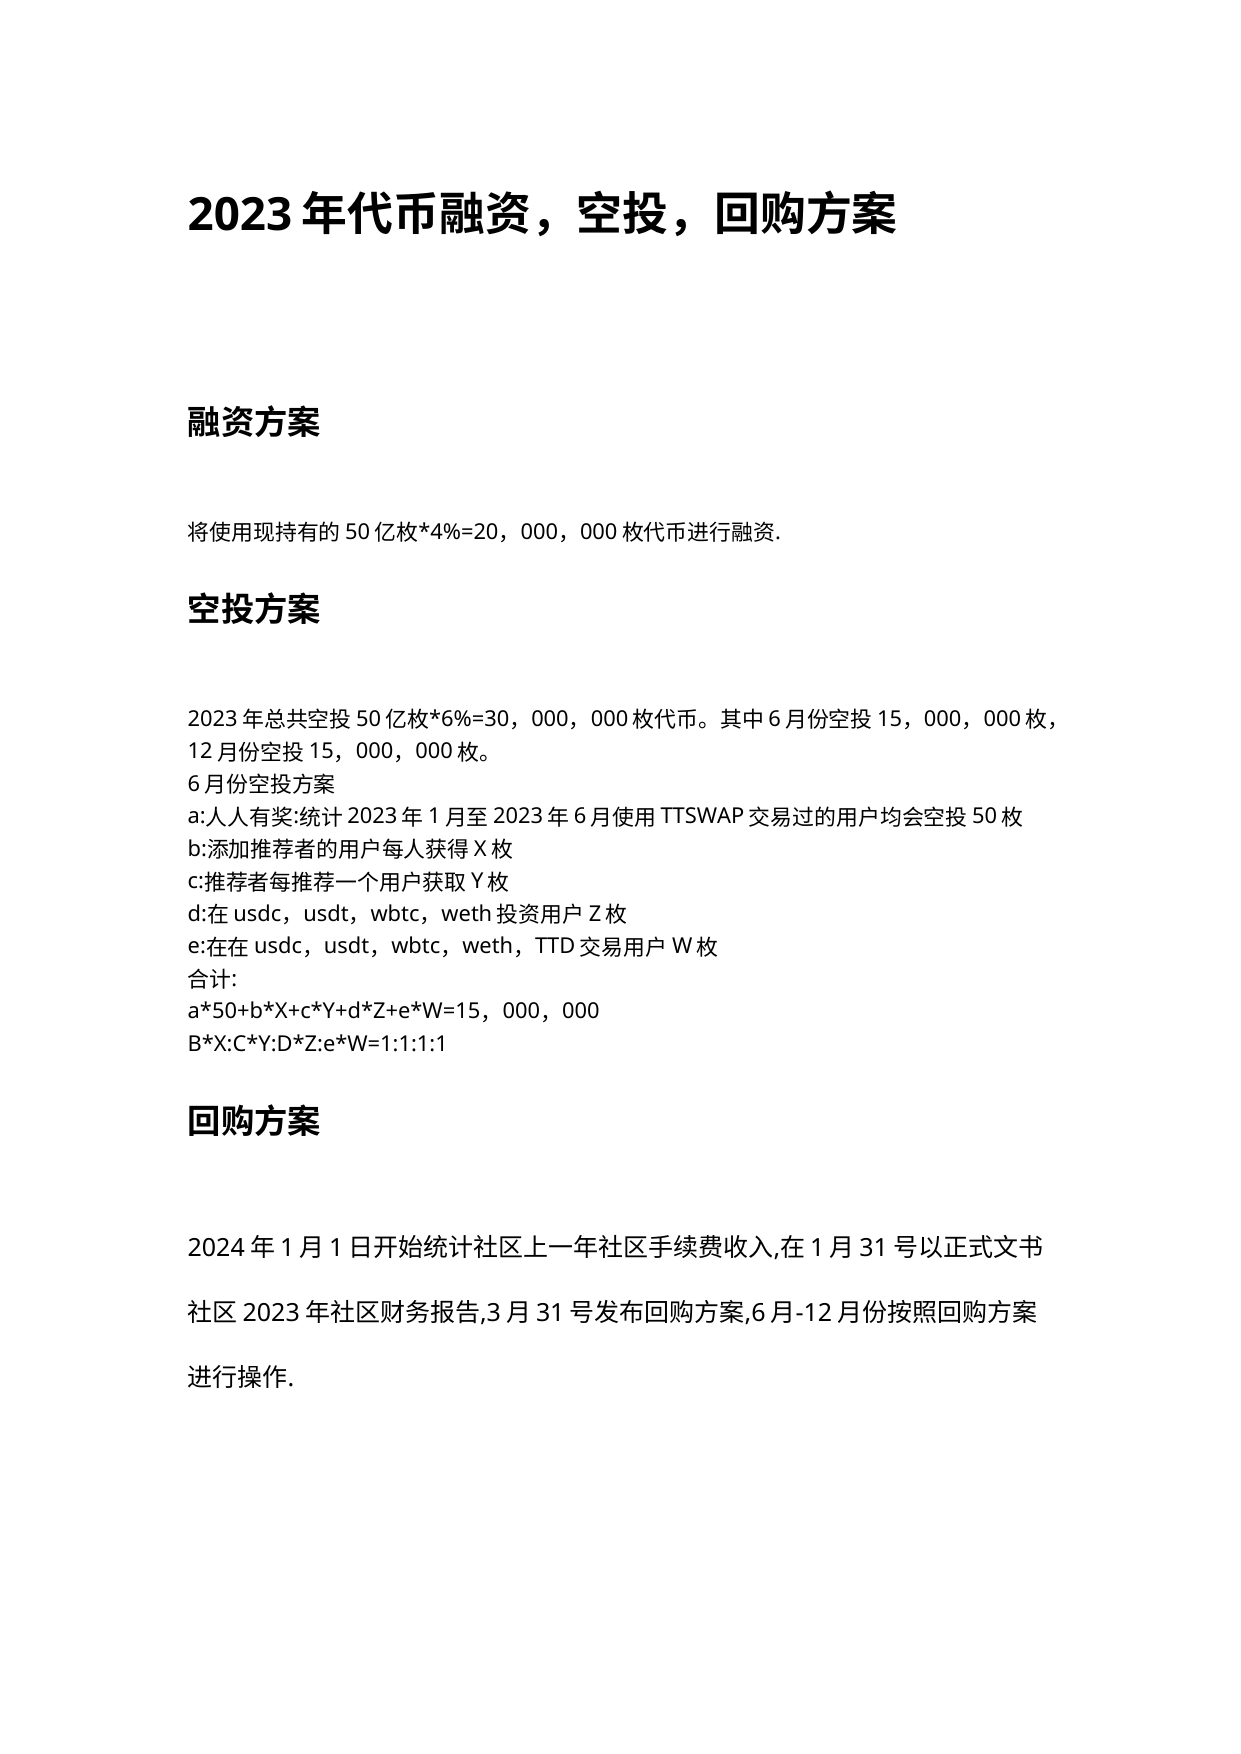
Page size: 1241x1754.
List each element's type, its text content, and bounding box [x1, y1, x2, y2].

text B*X:C*Y:D*Z:e*W=1:1:1:1 [187, 1027, 1053, 1059]
text a*50+b*X+c*Y+d*Z+e*W=15，000，000 [187, 994, 1053, 1027]
text 6月份空投方案 [187, 767, 1053, 799]
text b:添加推荐者的用户每人获得X枚 [187, 832, 1053, 864]
subtitle 回购方案 [187, 1086, 1053, 1151]
text c:推荐者每推荐一个用户获取Y枚 [187, 864, 1053, 897]
subtitle 空投方案 [187, 574, 1053, 639]
text a:人人有奖:统计2023年1月至2023年6月使用TTSWAP交易过的用户均会空投50枚 [187, 799, 1053, 832]
subtitle 融资方案 [187, 388, 1053, 453]
text d:在usdc，usdt，wbtc，weth投资用户Z枚 [187, 897, 1053, 929]
text 2023年总共空投50亿枚*6%=30，000，000枚代币。其中6月份空投15，000，000枚，12月份空投15，000，000枚。 [187, 702, 1053, 767]
text 将使用现持有的50亿枚*4%=20，000，000枚代币进行融资. [187, 515, 1053, 547]
subtitle 2023年代币融资，空投，回购方案 [187, 162, 1053, 259]
text e:在在usdc，usdt，wbtc，weth，TTD交易用户 W枚 [187, 929, 1053, 962]
text 2024年1月1日开始统计社区上一年社区手续费收入,在1月31号以正式文书社区2023年社区财务报告,3月31号发布回购方案,6月-12月份按照回购方案进行操作. [187, 1213, 1053, 1408]
text 合计: [187, 962, 1053, 994]
